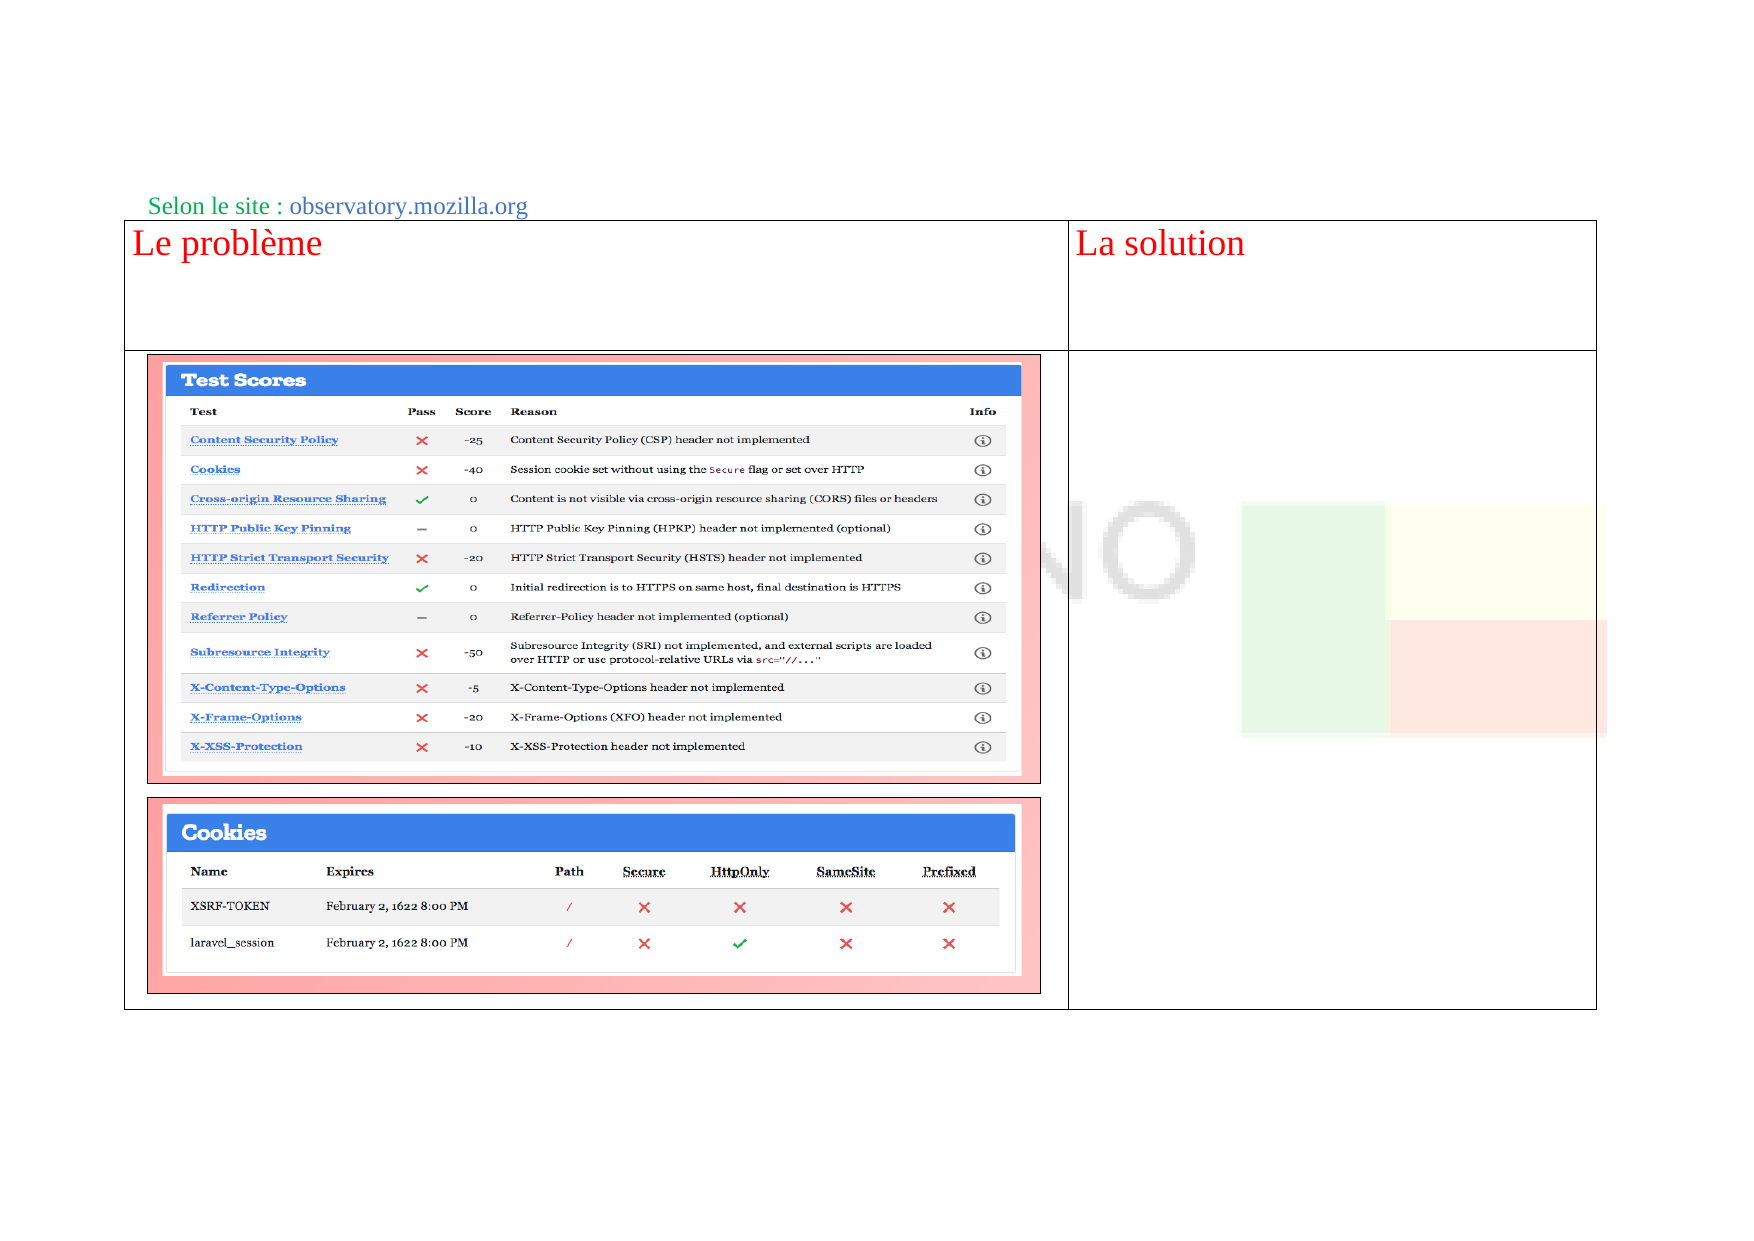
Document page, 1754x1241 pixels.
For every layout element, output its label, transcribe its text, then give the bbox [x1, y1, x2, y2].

table_cell [1069, 351, 1596, 1009]
picture [162, 362, 1022, 776]
table_header Le problème [125, 221, 1068, 350]
table_header La solution [1069, 221, 1596, 350]
picture [162, 804, 1022, 976]
table_cell [125, 351, 1068, 1009]
text Selon le site : observatory.mozilla.org [148, 191, 1606, 219]
